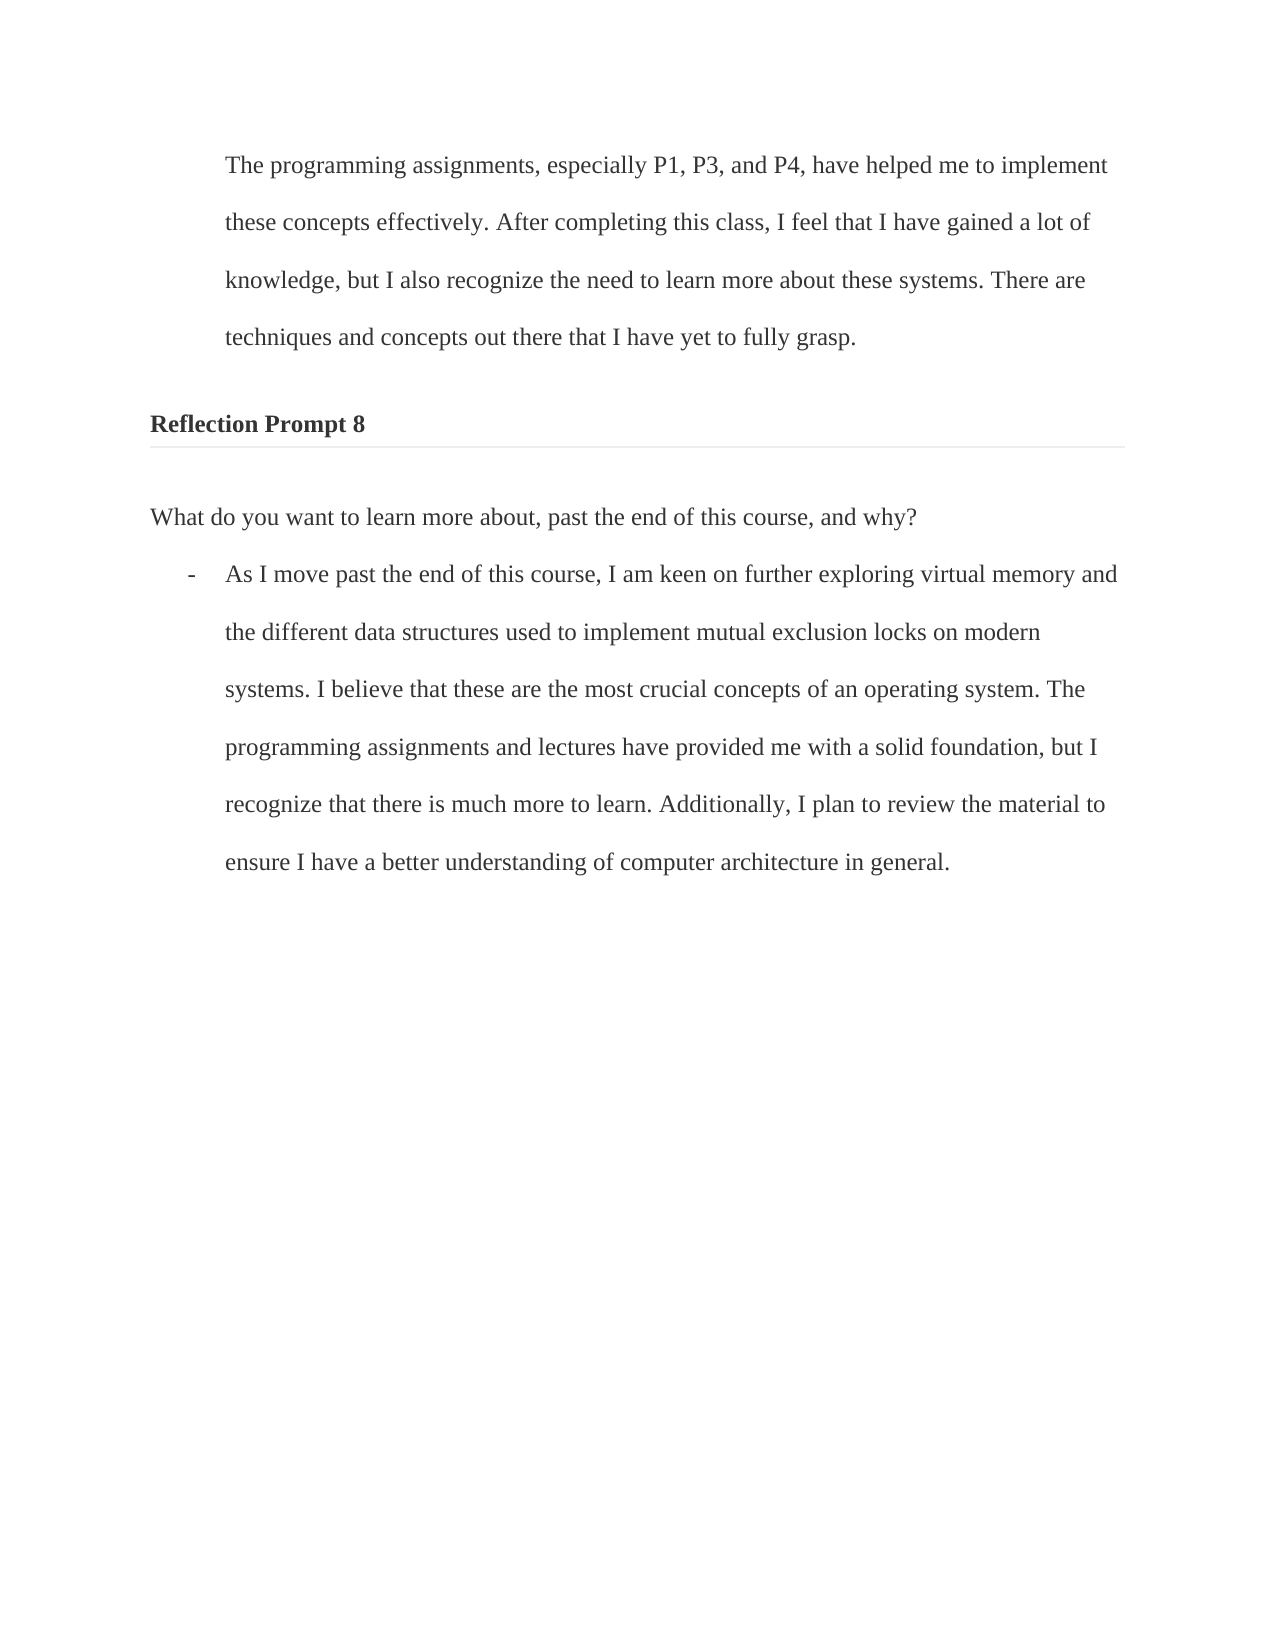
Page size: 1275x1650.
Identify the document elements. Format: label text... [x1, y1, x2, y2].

list As I move past the end of this course, I am keen on further exploring virtual memory and the different data structures used to implement mutual exclusion locks on modern systems. I believe that these are the most crucial concepts of an operating system. The programming assignments and lectures have provided me with a solid foundation, but I recognize that there is much more to learn. Additionally, I plan to review the material to ensure I have a better understanding of computer architecture in general. [187, 559, 1125, 875]
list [187, 150, 1125, 351]
text Reflection Prompt 8 [150, 409, 1125, 446]
text What do you want to learn more about, past the end of this course, and why? [150, 502, 1125, 530]
